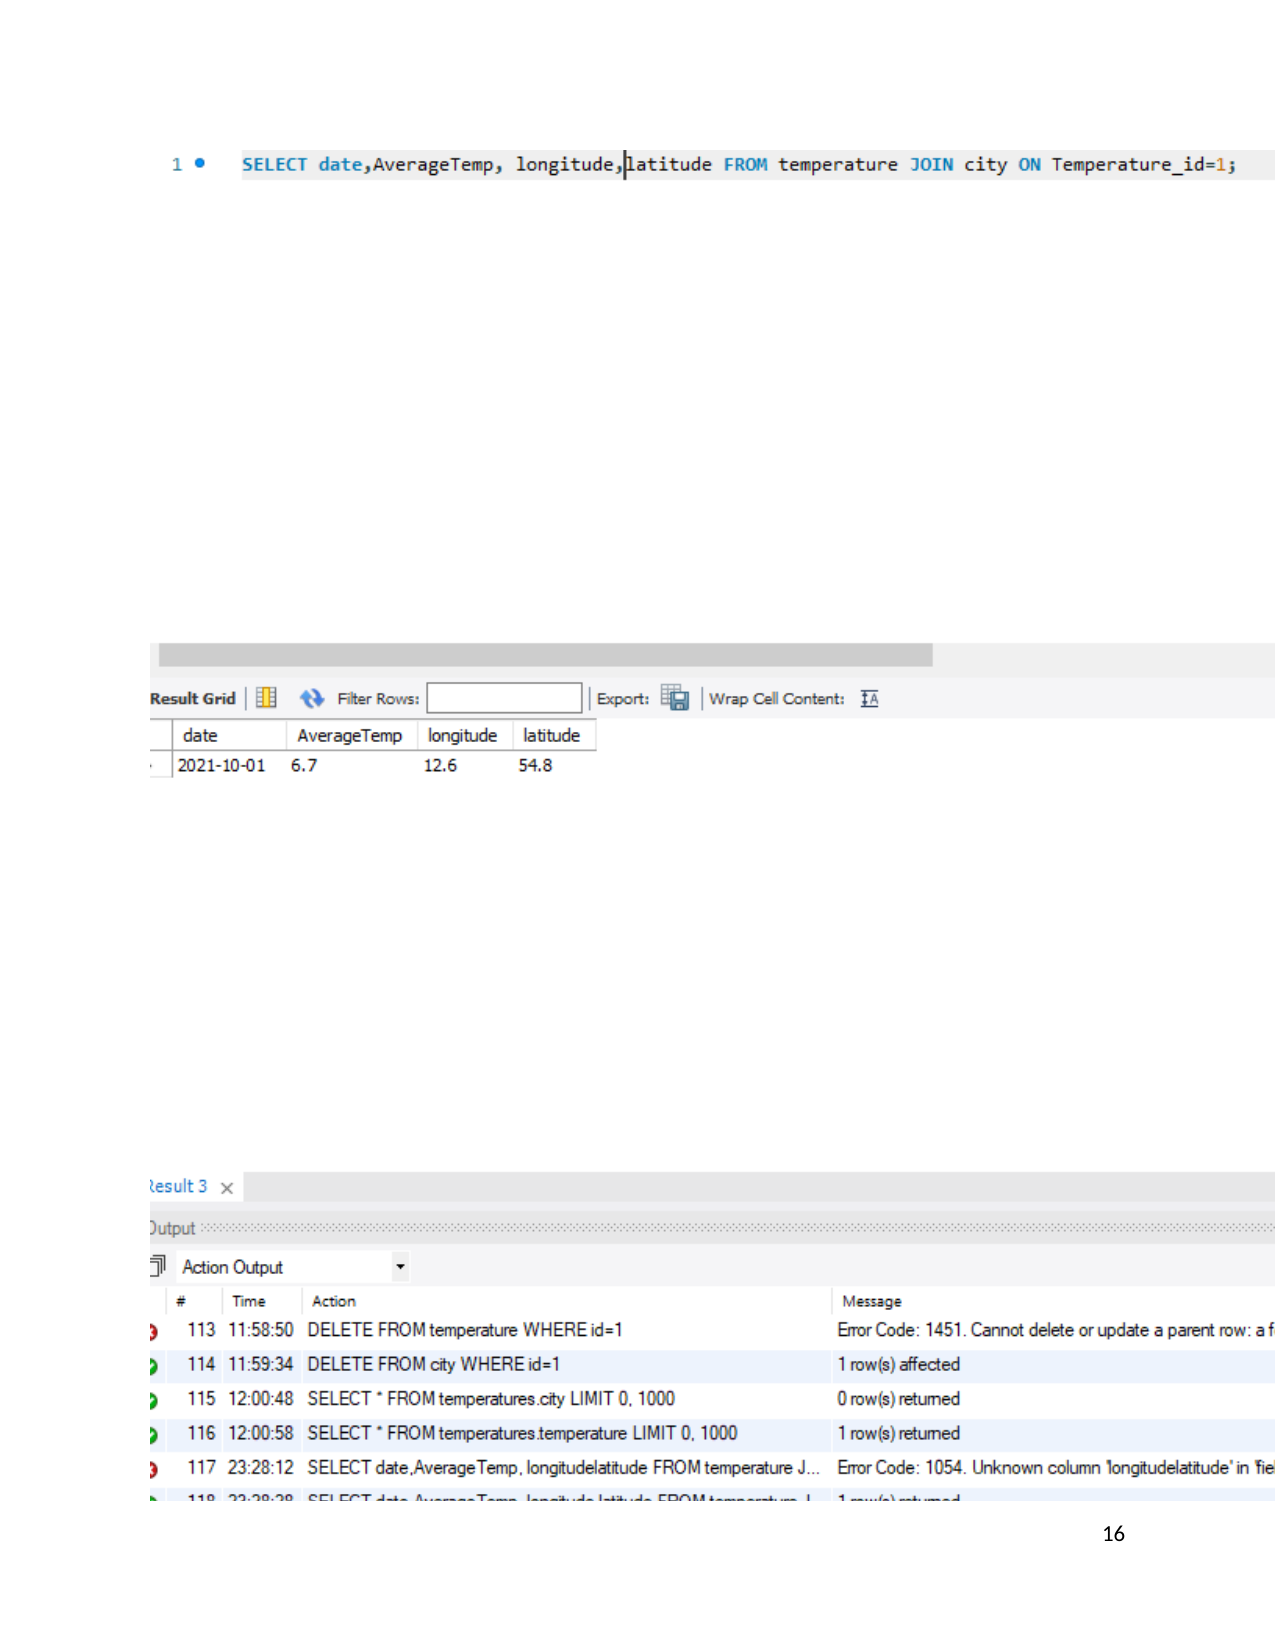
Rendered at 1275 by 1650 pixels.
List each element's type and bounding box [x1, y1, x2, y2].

picture [150, 150, 1275, 1501]
